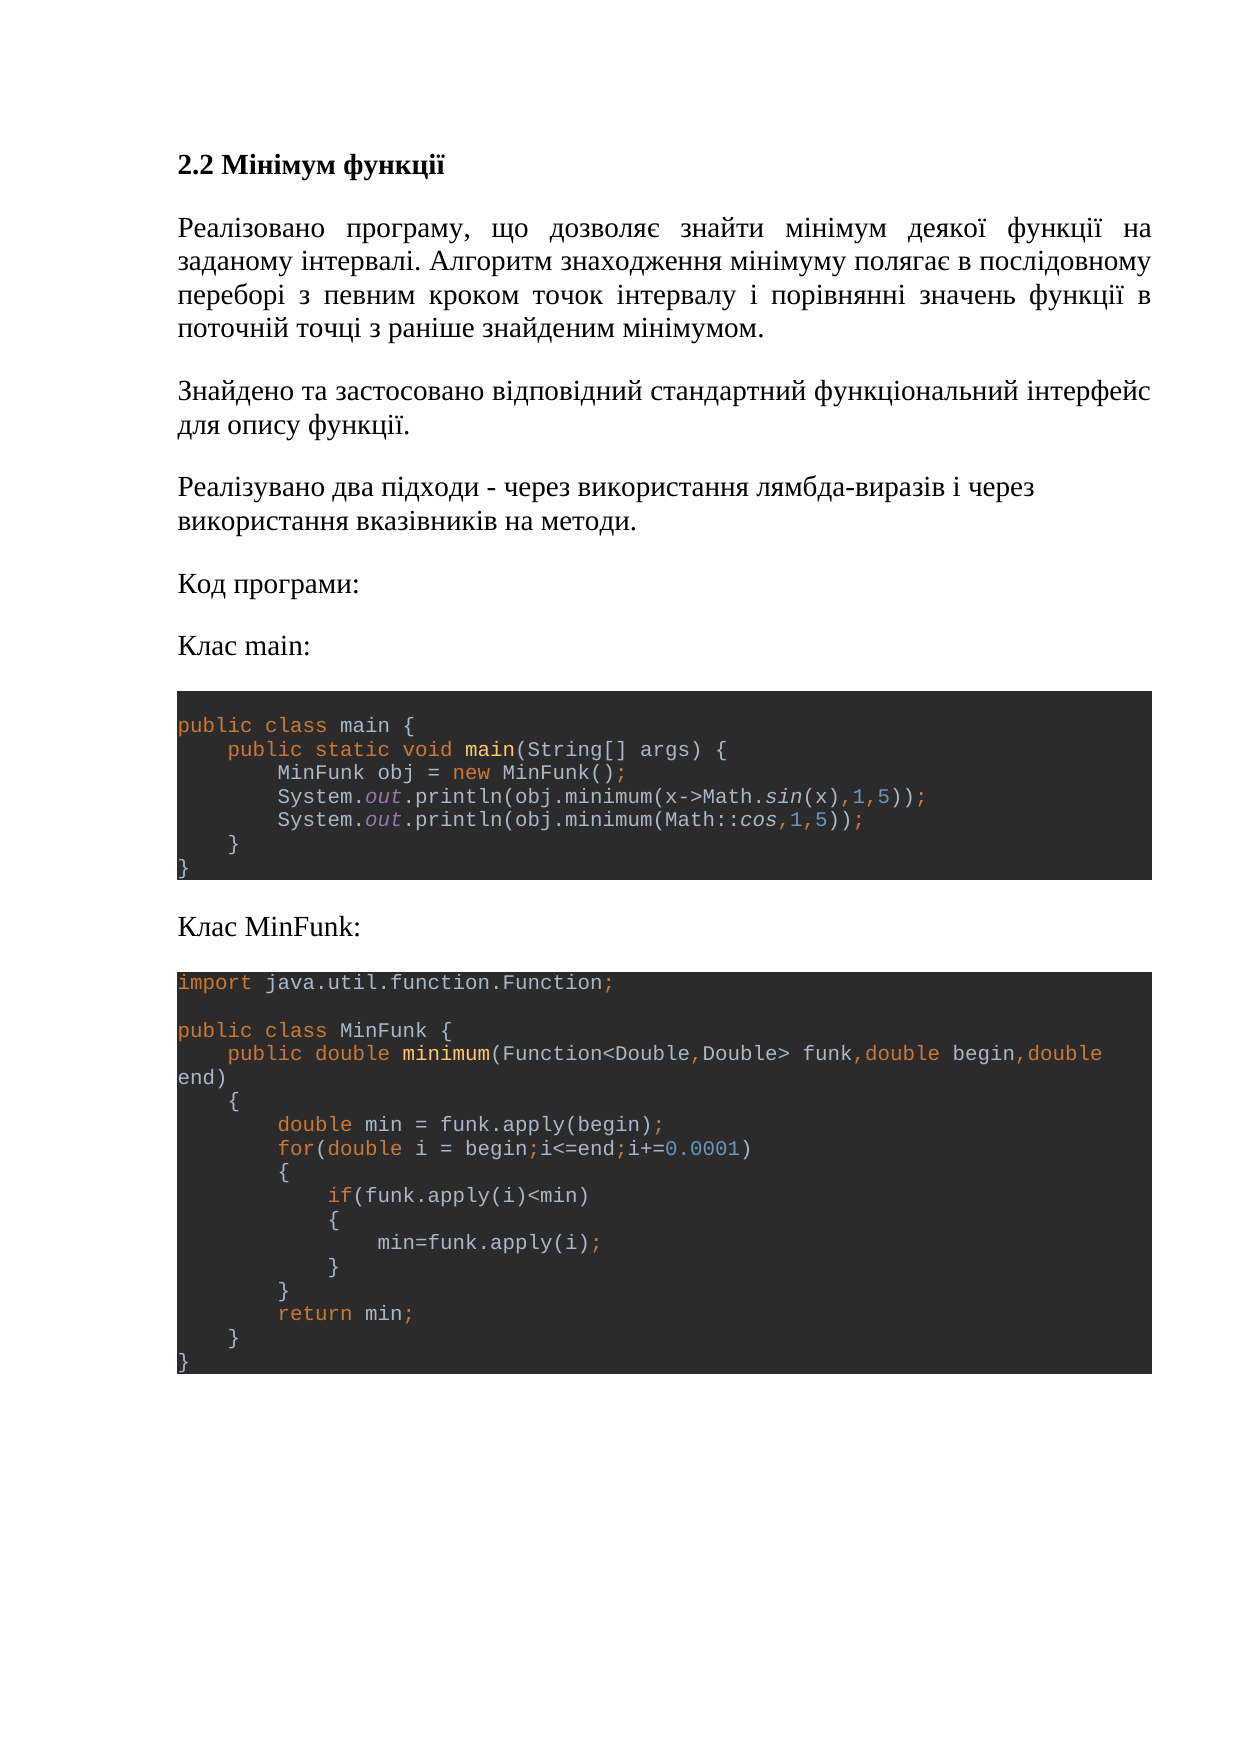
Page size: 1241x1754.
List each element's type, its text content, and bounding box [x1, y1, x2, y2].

text public class main { public static void main(String[] args) { MinFunk obj = new MinFunk(); System.out.println(obj.minimum(x->Math.sin(x),1,5)); System.out.println(obj.minimum(Math::cos,1,5)); } } [177, 691, 1152, 880]
text Клас MinFunk: [177, 909, 1152, 943]
text Реалізовано програму, що дозволяє знайти мінімум деякої функції на заданому інтервалі. Алгоритм знаходження мінімуму полягає в послідовному переборі з певним кроком точок інтервалу і порівнянні значень функції в поточній точці з раніше знайденим мінімумом. [177, 210, 1152, 344]
text Реалізувано два підходи - через використання лямбда-виразів і через використання вказівників на методи. [177, 469, 1152, 537]
text Код програми: [177, 566, 1152, 599]
text Знайдено та застосовано відповідний стандартний функціональний інтерфейс для опису функції. [177, 373, 1152, 440]
text Клас main: [177, 628, 1152, 662]
text import java.util.function.Function; public class MinFunk { public double minimum(Function<Double,Double> funk,double begin,double end) { double min = funk.apply(begin); for(double i = begin;i<=end;i+=0.0001) { if(funk.apply(i)<min) { min=funk.apply(i); } } return min; } } [177, 972, 1152, 1374]
subtitle 2.2 Мінімум функції [177, 147, 1152, 181]
